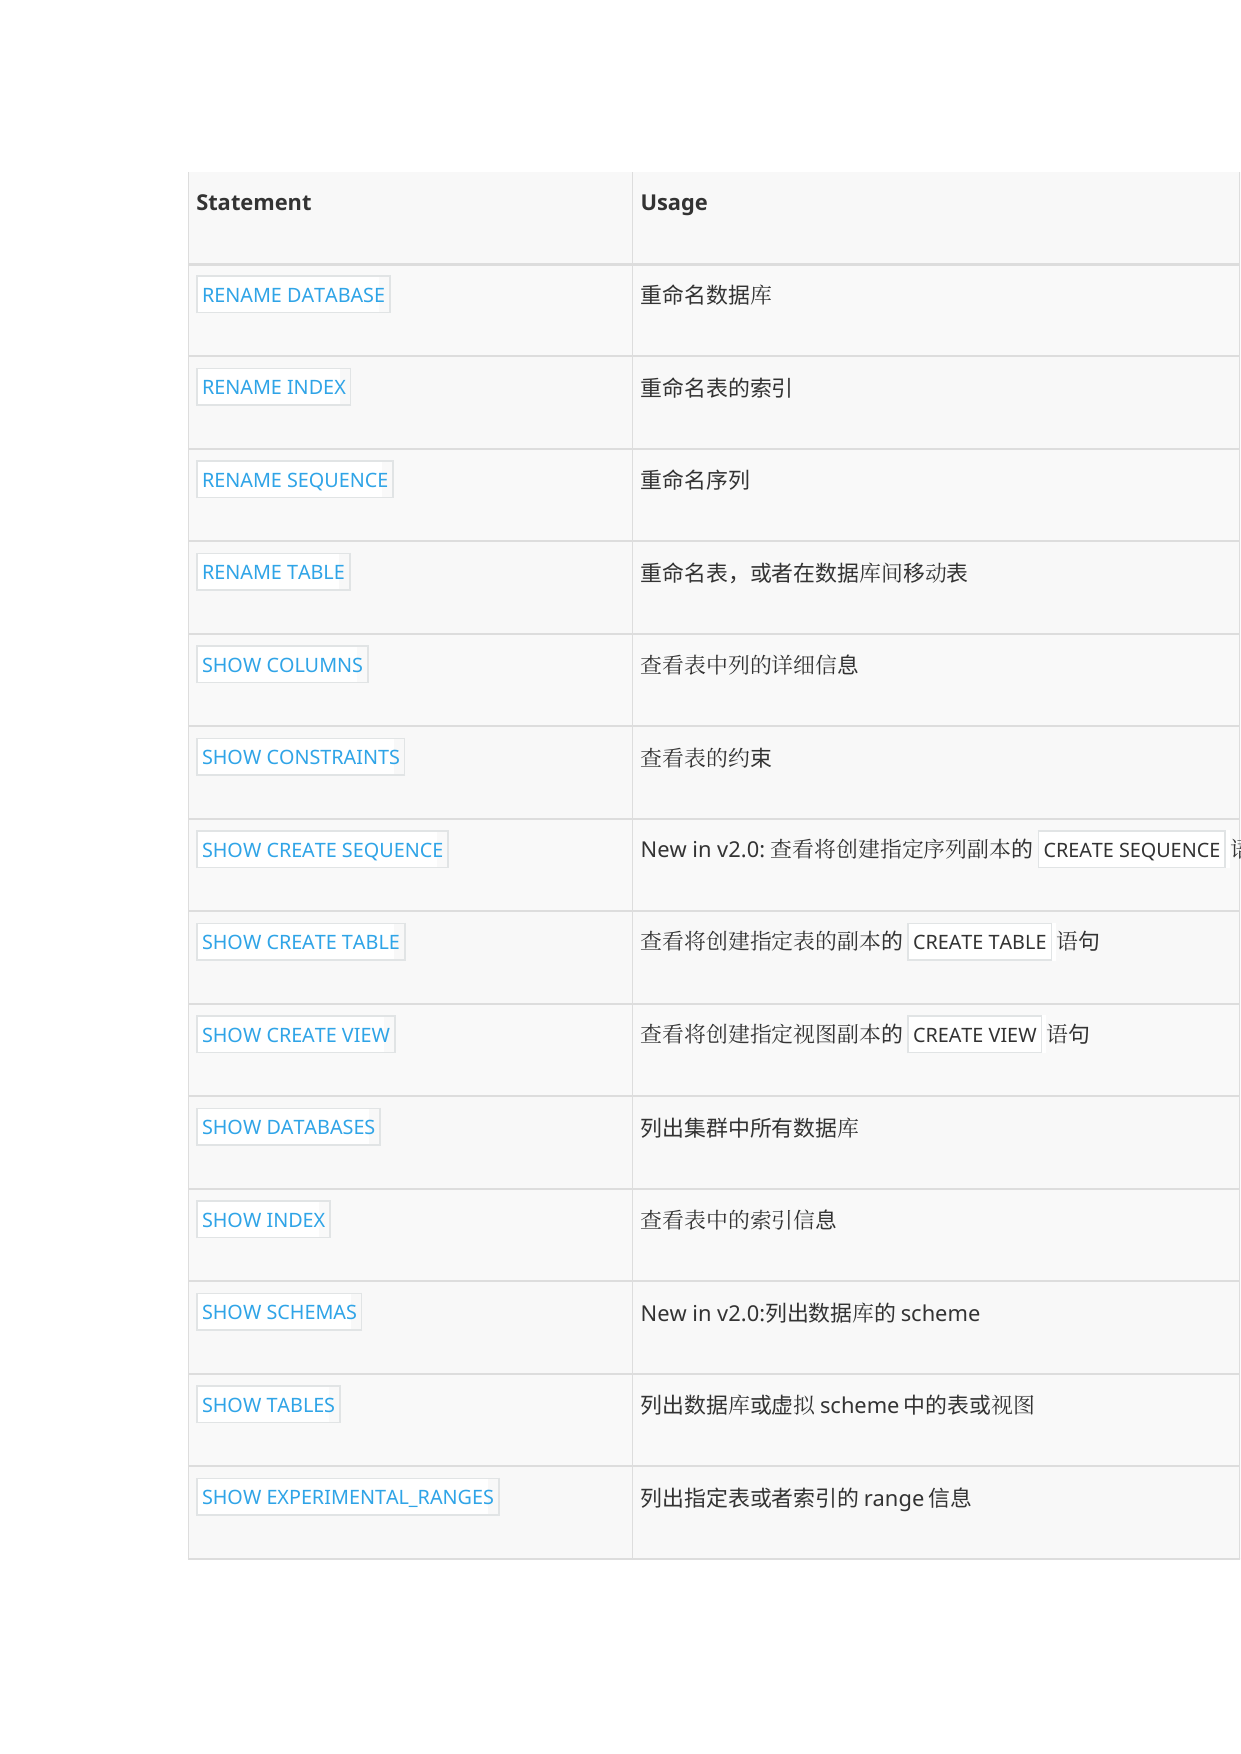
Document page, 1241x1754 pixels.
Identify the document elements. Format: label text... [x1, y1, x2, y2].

table_cell 重命名序列 [633, 450, 1239, 540]
table_cell 查看将创建指定表的副本的CREATE TABLE语句 [633, 912, 1239, 1003]
table_header Usage [633, 172, 1239, 263]
table_cell 查看表的约束 [633, 727, 1239, 818]
table_cell SHOW EXPERIMENTAL_RANGES [189, 1467, 632, 1558]
table_cell SHOW TABLES [189, 1375, 632, 1465]
table_cell RENAME INDEX [189, 357, 632, 448]
table_cell SHOW CREATE SEQUENCE [189, 820, 632, 910]
table_cell SHOW CREATE TABLE [189, 912, 632, 1003]
table_cell 查看将创建指定视图副本的CREATE VIEW语句 [633, 1005, 1239, 1095]
table_cell 重命名表的索引 [633, 357, 1239, 448]
table_cell 查看表中列的详细信息 [633, 635, 1239, 725]
table_cell SHOW SCHEMAS [189, 1282, 632, 1373]
table_cell RENAME DATABASE [189, 266, 632, 355]
table_cell SHOW COLUMNS [189, 635, 632, 725]
table_cell SHOW CREATE VIEW [189, 1005, 632, 1095]
table_header Statement [189, 172, 632, 263]
table_cell SHOW INDEX [189, 1190, 632, 1280]
table_cell 重命名表，或者在数据库间移动表 [633, 542, 1239, 633]
table_cell New in v2.0:列出数据库的scheme [633, 1282, 1239, 1373]
table_cell SHOW CONSTRAINTS [189, 727, 632, 818]
table_cell 查看表中的索引信息 [633, 1190, 1239, 1280]
table_cell SHOW DATABASES [189, 1097, 632, 1188]
table_cell 列出指定表或者索引的range信息 [633, 1467, 1239, 1558]
table_cell 重命名数据库 [633, 266, 1239, 355]
table_cell 列出数据库或虚拟scheme中的表或视图 [633, 1375, 1239, 1465]
table_cell New in v2.0: 查看将创建指定序列副本的CREATE SEQUENCE语句。 [633, 820, 1239, 910]
table_cell RENAME TABLE [189, 542, 632, 633]
table_cell RENAME SEQUENCE [189, 450, 632, 540]
table_cell 列出集群中所有数据库 [633, 1097, 1239, 1188]
